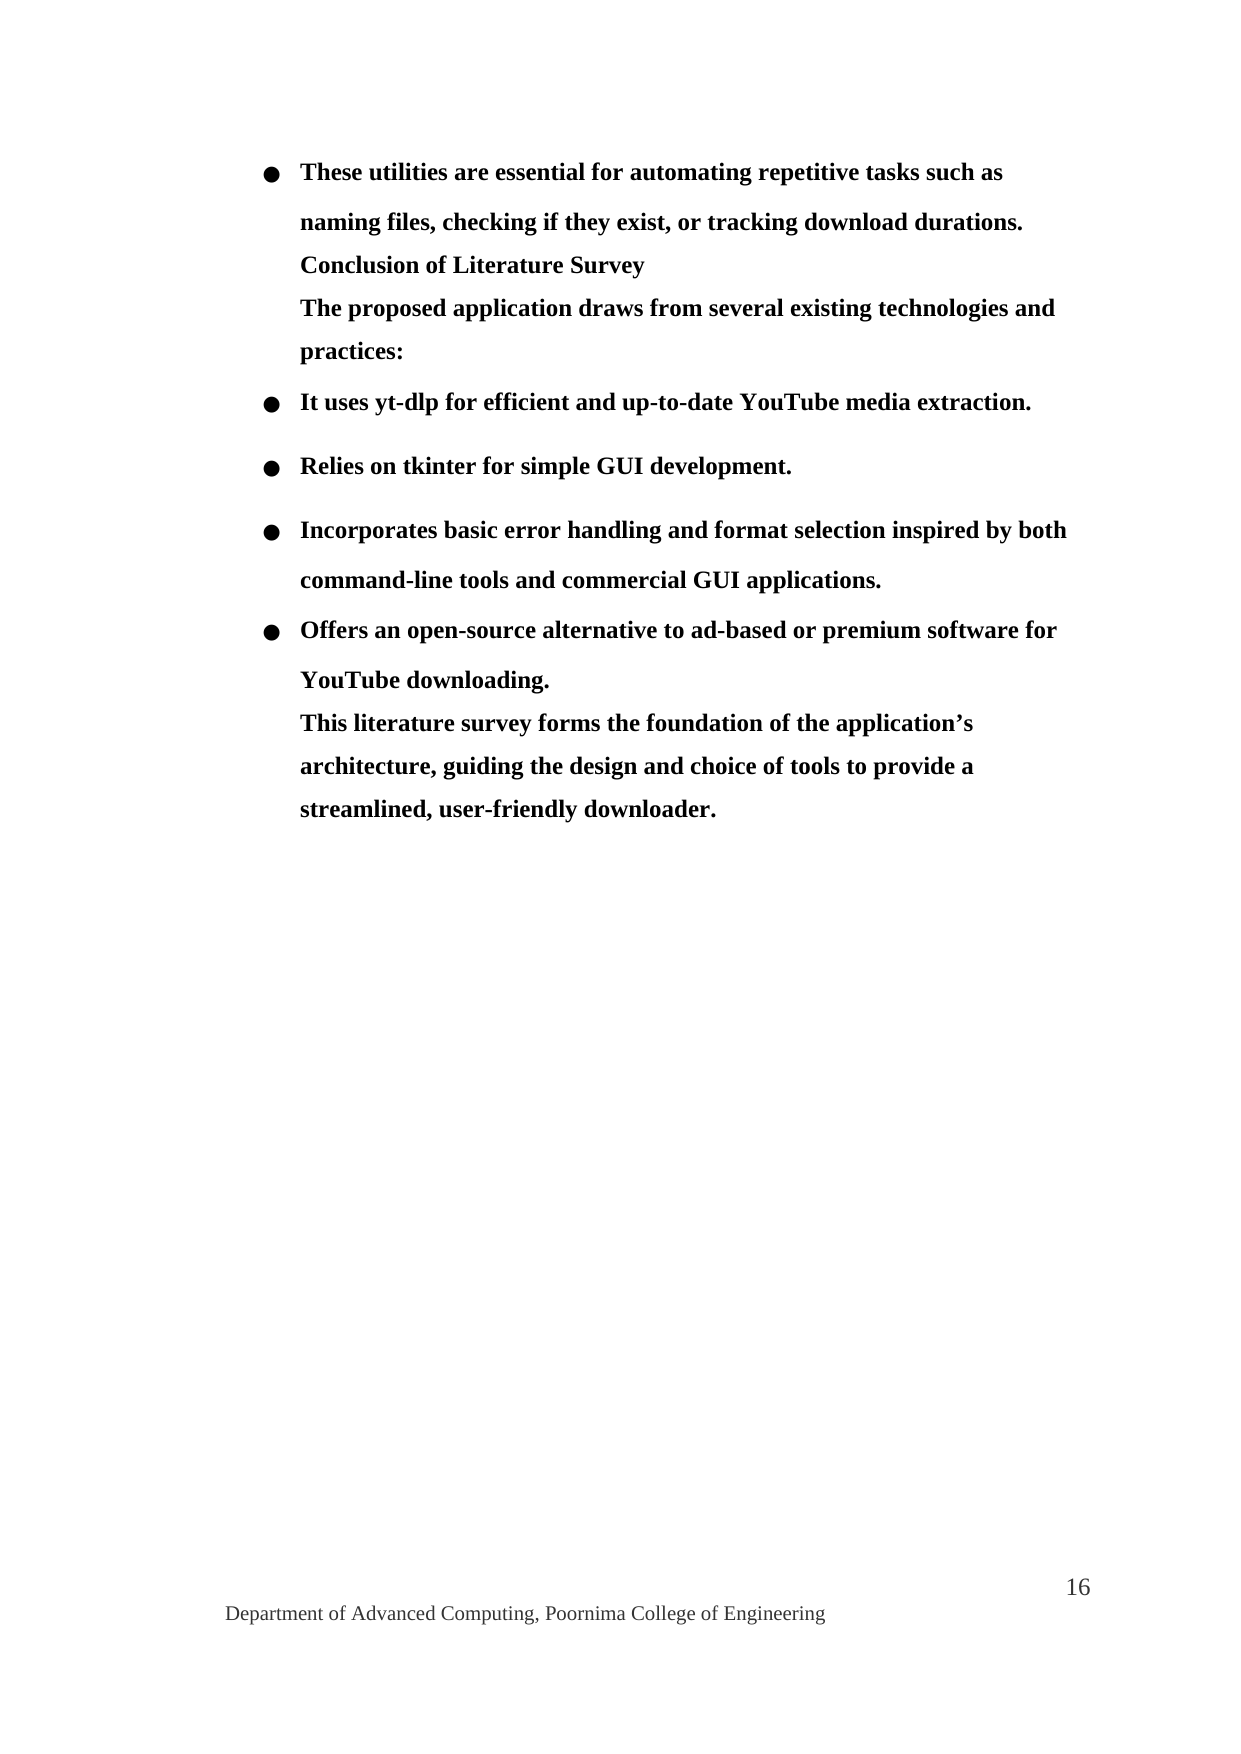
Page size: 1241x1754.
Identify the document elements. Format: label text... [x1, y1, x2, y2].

text The proposed application draws from several existing technologies and practices: [300, 293, 1090, 365]
list It uses yt-dlp for efficient and up-to-date YouTube media extraction. [262, 379, 1090, 422]
list Offers an open-source alternative to ad-based or premium software for YouTube downloading. [262, 608, 1090, 694]
list Relies on tkinter for simple GUI development. [262, 444, 1090, 486]
text This literature survey forms the foundation of the application’s architecture, guiding the design and choice of tools to provide a streamlined, user-friendly downloader. [300, 708, 1090, 823]
list Incorporates basic error handling and format selection inspired by both command-line tools and commercial GUI applications. [262, 508, 1090, 593]
list These utilities are essential for automating repetitive tasks such as naming files, checking if they exist, or tracking download durations. [262, 150, 1090, 236]
text Conclusion of Literature Survey [300, 250, 1090, 279]
